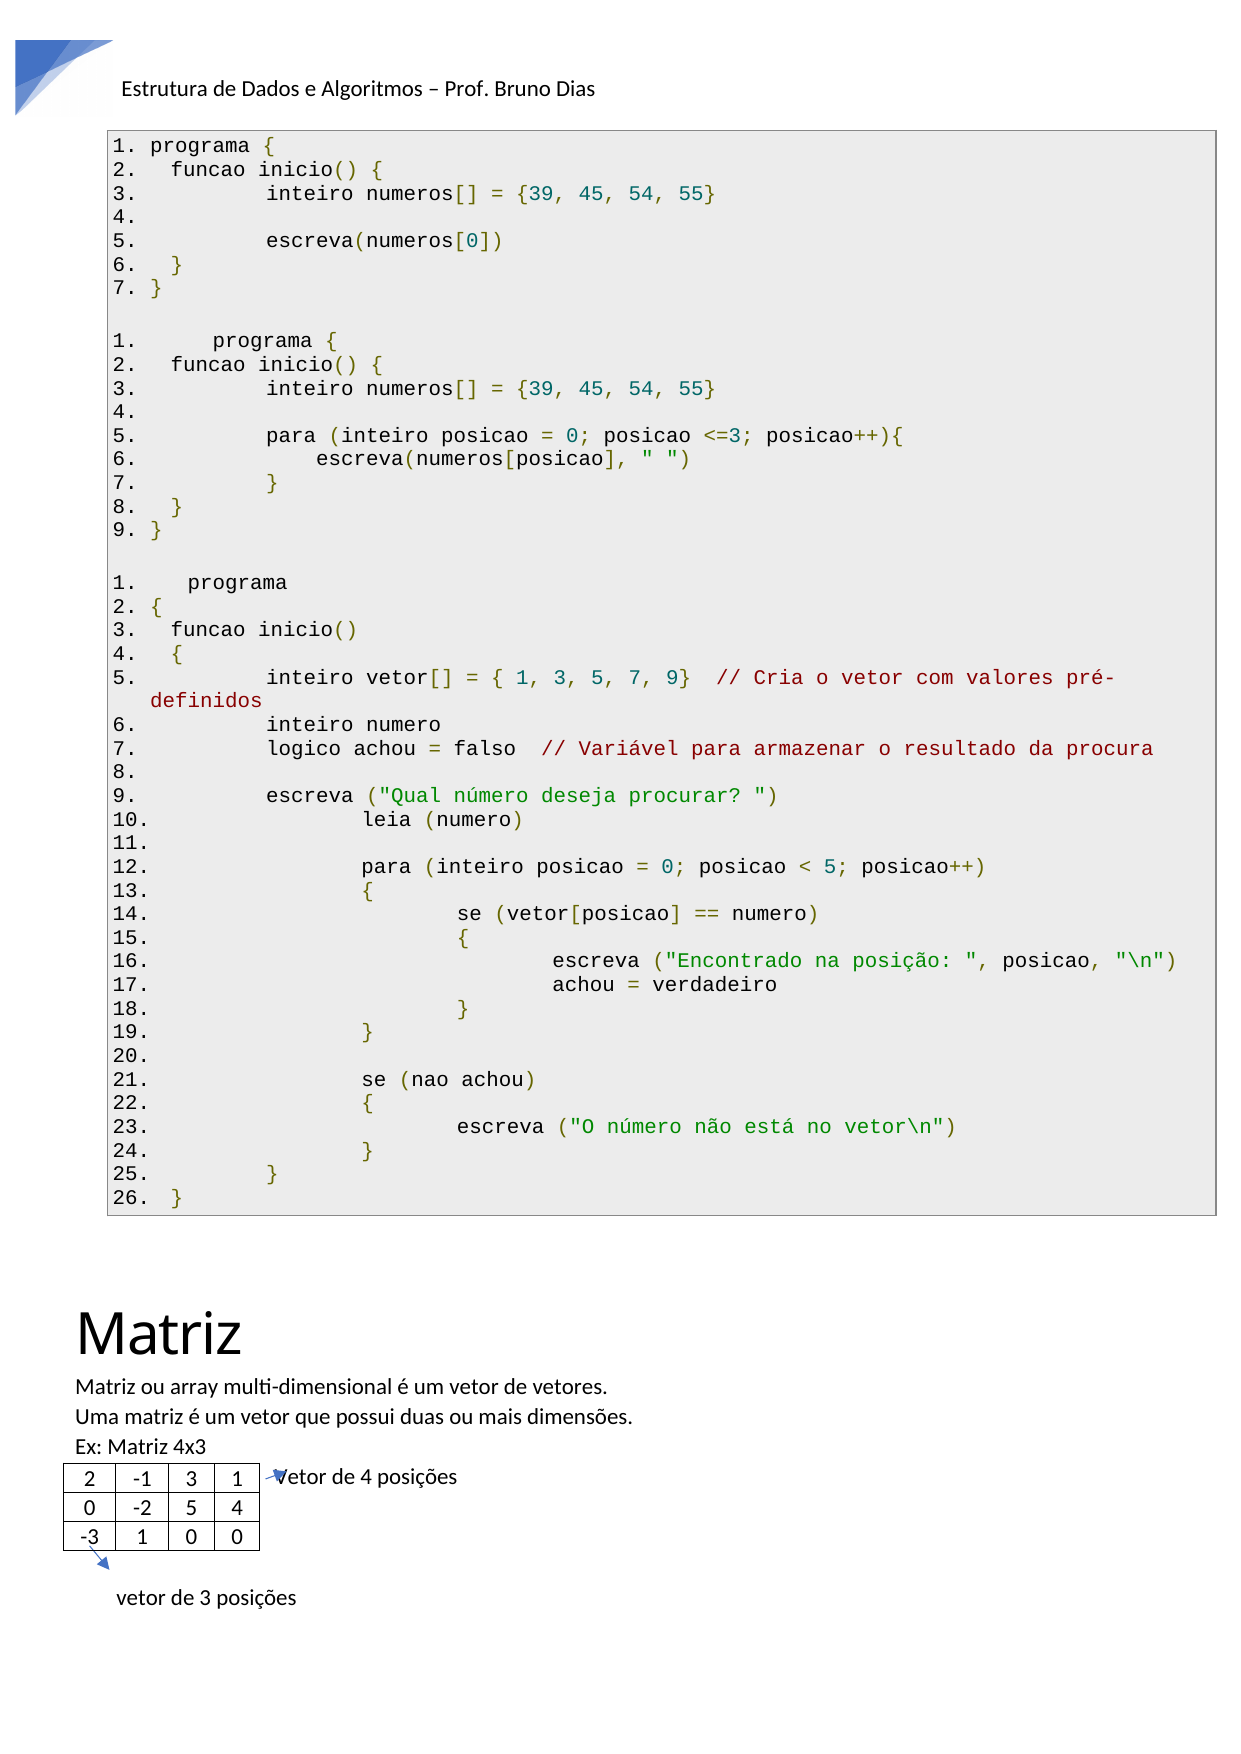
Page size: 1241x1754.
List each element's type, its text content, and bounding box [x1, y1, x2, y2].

table_cell -2 [116, 1493, 168, 1521]
table_cell -3 [64, 1522, 115, 1550]
title Matriz [75, 1292, 1211, 1372]
list { [108, 874, 1215, 897]
list funcao inicio() { [108, 153, 1215, 177]
list } [108, 514, 1215, 543]
picture [15, 40, 114, 117]
list escreva ("O número não está no vetor\n") [108, 1110, 1215, 1134]
list se (vetor[posicao] == numero) [108, 897, 1215, 921]
list { [108, 590, 1215, 614]
list } [108, 466, 1215, 490]
list para (inteiro posicao = 0; posicao <=3; posicao++){ [108, 419, 1215, 443]
list inteiro vetor[] = { 1, 3, 5, 7, 9} // Cria o vetor com valores pré-definidos [108, 661, 1215, 708]
list logico achou = falso // Variável para armazenar o resultado da procura [108, 732, 1215, 756]
list } [108, 1134, 1215, 1158]
text Uma matriz é um vetor que possui duas ou mais dimensões. [75, 1402, 1211, 1430]
list } [108, 1158, 1215, 1181]
table_header -1 [116, 1464, 168, 1492]
list programa { [108, 324, 1215, 348]
text Vetor de 4 posições vetor de 3 posições [75, 1462, 1211, 1611]
list inteiro numeros[] = {39, 45, 54, 55} [108, 372, 1215, 395]
list } [108, 490, 1215, 514]
table_cell 0 [169, 1522, 214, 1550]
list { [108, 637, 1215, 661]
list escreva(numeros[0]) [108, 224, 1215, 248]
table_header 2 [64, 1464, 115, 1492]
list { [108, 1087, 1215, 1110]
list leia (numero) [108, 803, 1215, 827]
list } [108, 272, 1215, 301]
list para (inteiro posicao = 0; posicao < 5; posicao++) [108, 850, 1215, 874]
list { [108, 921, 1215, 945]
table_cell 5 [169, 1493, 214, 1521]
table_header 1 [215, 1464, 259, 1492]
list se (nao achou) [108, 1063, 1215, 1087]
text Matriz ou array multi-dimensional é um vetor de vetores. [75, 1372, 1211, 1400]
list } [108, 248, 1215, 272]
list escreva(numeros[posicao], " ") [108, 443, 1215, 466]
list inteiro numeros[] = {39, 45, 54, 55} [108, 177, 1215, 201]
list } [108, 1181, 1215, 1215]
table_cell 1 [116, 1522, 168, 1550]
list escreva ("Qual número deseja procurar? ") [108, 779, 1215, 803]
list } [108, 992, 1215, 1016]
table_cell 0 [215, 1522, 259, 1550]
table_cell 0 [64, 1493, 115, 1521]
list escreva ("Encontrado na posição: ", posicao, "\n") [108, 945, 1215, 968]
table_cell 4 [215, 1493, 259, 1521]
list programa { [108, 131, 1215, 153]
list achou = verdadeiro [108, 968, 1215, 992]
list } [108, 1016, 1215, 1039]
list funcao inicio() [108, 614, 1215, 637]
list funcao inicio() { [108, 348, 1215, 372]
text Ex: Matriz 4x3 [75, 1432, 1211, 1460]
list programa [108, 566, 1215, 590]
list inteiro numero [108, 708, 1215, 732]
table_header 3 [169, 1464, 214, 1492]
